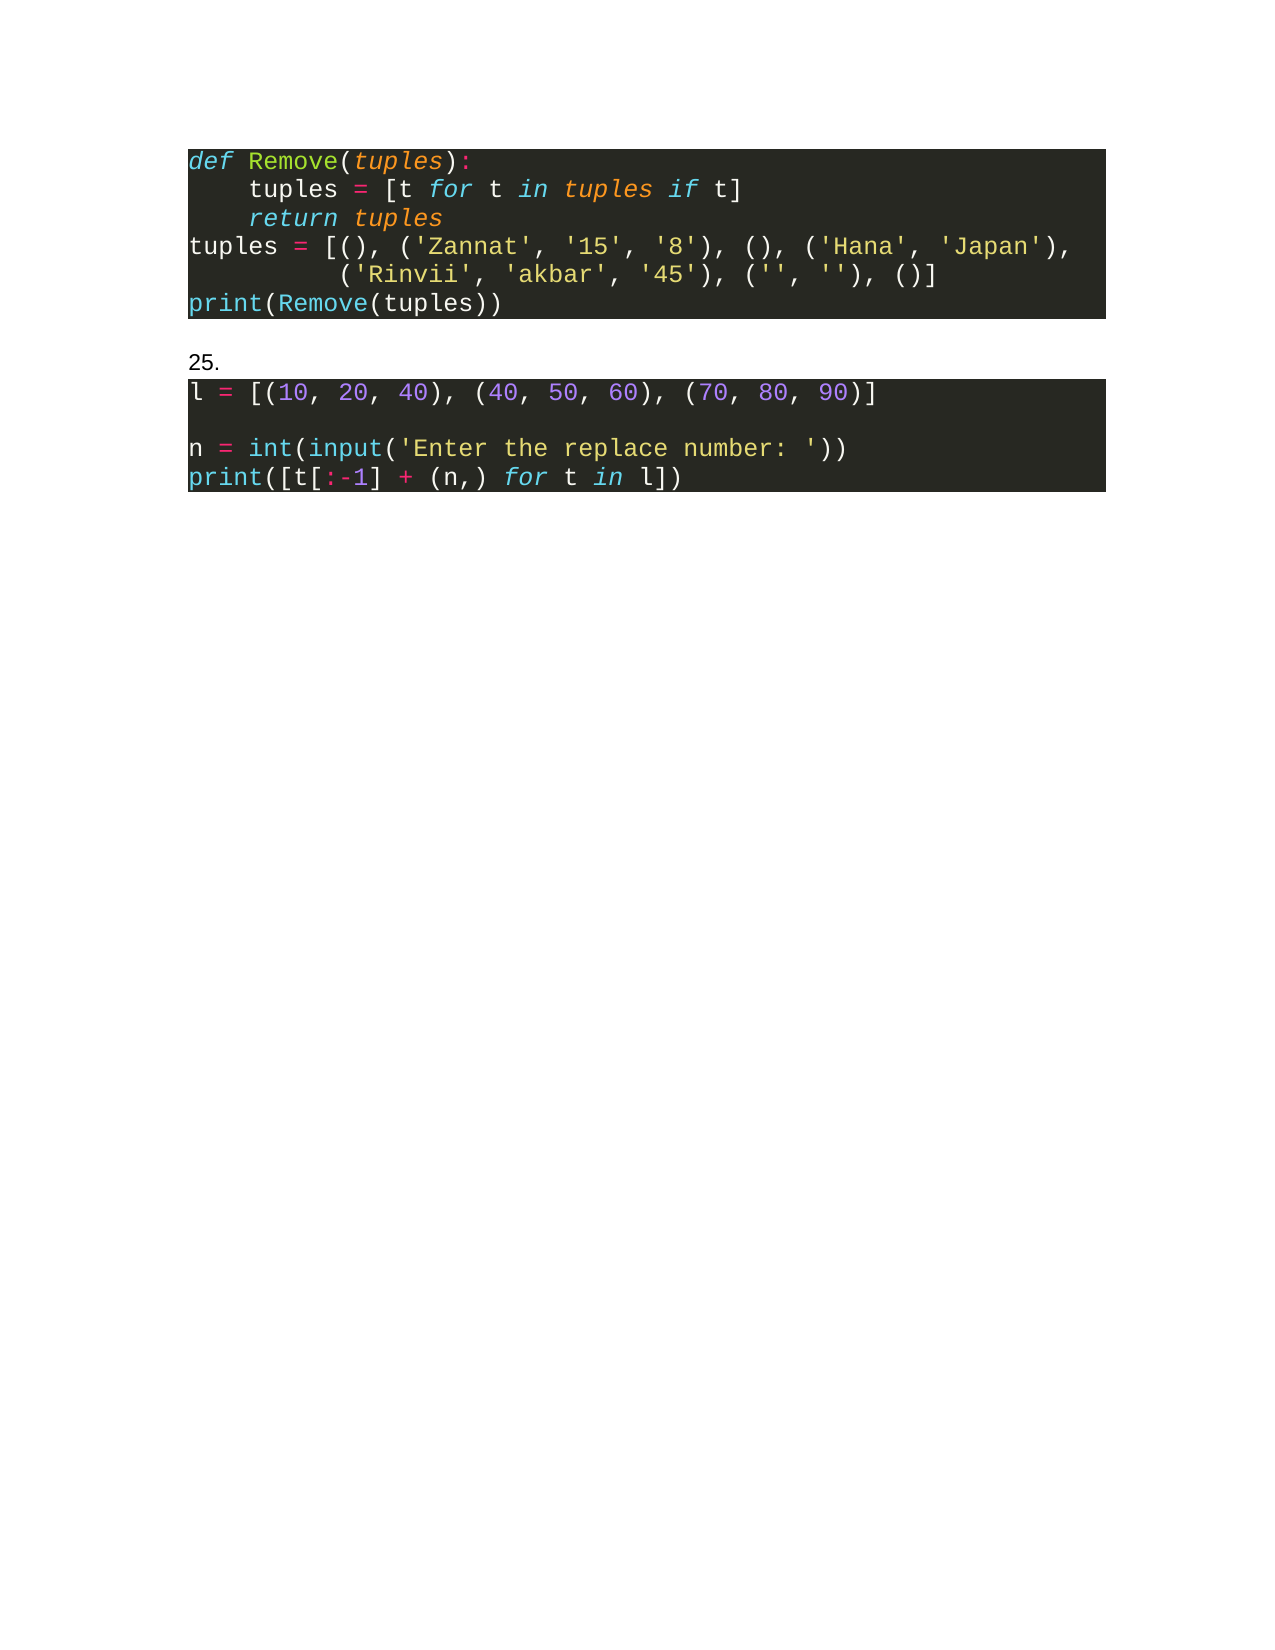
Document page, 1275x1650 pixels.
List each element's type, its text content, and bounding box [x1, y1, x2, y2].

text def Remove(tuples): tuples = [t for t in tuples if t] return tuples tuples = [(), ('Zannat', '15', '8'), (), ('Hana', 'Japan'), ('Rinvii', 'akbar', '45'), ('', ''), ()] print(Remove(tuples)) [188, 149, 1106, 319]
text l = [(10, 20, 40), (40, 50, 60), (70, 80, 90)] n = int(input('Enter the replace number: ')) print([t[:-1] + (n,) for t in l]) [188, 379, 1106, 492]
text 25. [188, 349, 1106, 375]
